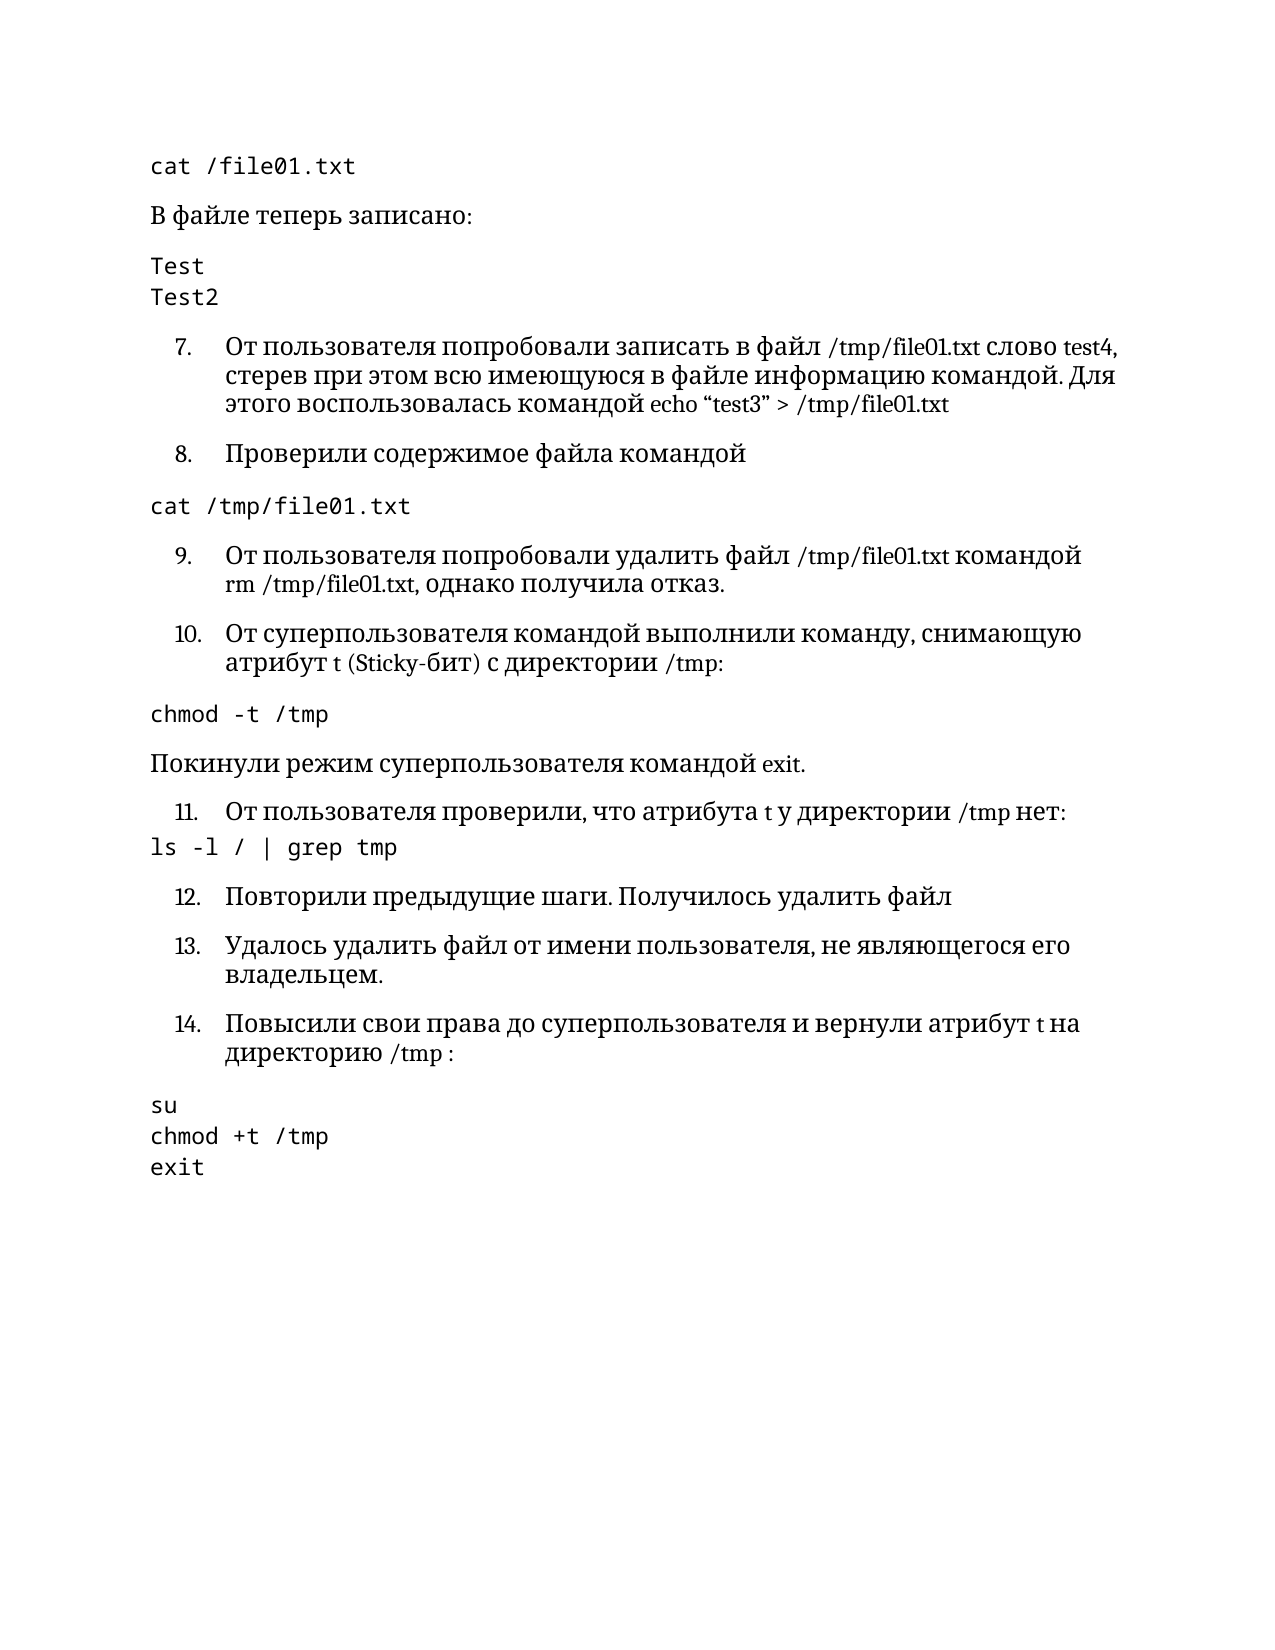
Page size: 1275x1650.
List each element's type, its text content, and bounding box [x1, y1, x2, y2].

text Test Test2 [150, 249, 1125, 312]
list От суперпользователя командой выполнили команду, снимающую атрибут t (Sticky-бит) с директории /tmp: [175, 620, 1125, 677]
list От пользователя проверили, что атрибута t у директории /tmp нет: [175, 798, 1125, 827]
list Удалось удалить файл от имени пользователя, не являющегося его владельцем. [175, 932, 1125, 989]
text В файле теперь записано: [150, 202, 1125, 231]
text Покинули режим суперпользователя командой exit. [150, 750, 1125, 779]
list От пользователя попробовали удалить файл /tmp/file01.txt командой rm /tmp/file01.txt, однако получила отказ. [175, 542, 1125, 599]
list Повторили предыдущие шаги. Получилось удалить файл [175, 882, 1125, 911]
list От пользователя попробовали записать в файл /tmp/file01.txt слово test4, стерев при этом всю имеющуюся в файле информацию командой. Для этого воспользовалась командой echo “test3” > /tmp/file01.txt [175, 333, 1125, 419]
text cat /file01.txt [150, 150, 1125, 181]
list Повысили свои права до суперпользователя и вернули атрибут t на директорию /tmp : [175, 1010, 1125, 1068]
text su chmod +t /tmp exit [150, 1089, 1125, 1182]
text chmod -t /tmp [150, 698, 1125, 729]
text ls -l / | grep tmp [150, 830, 1125, 862]
list Проверили содержимое файла командой [175, 440, 1125, 469]
text cat /tmp/file01.txt [150, 489, 1125, 521]
